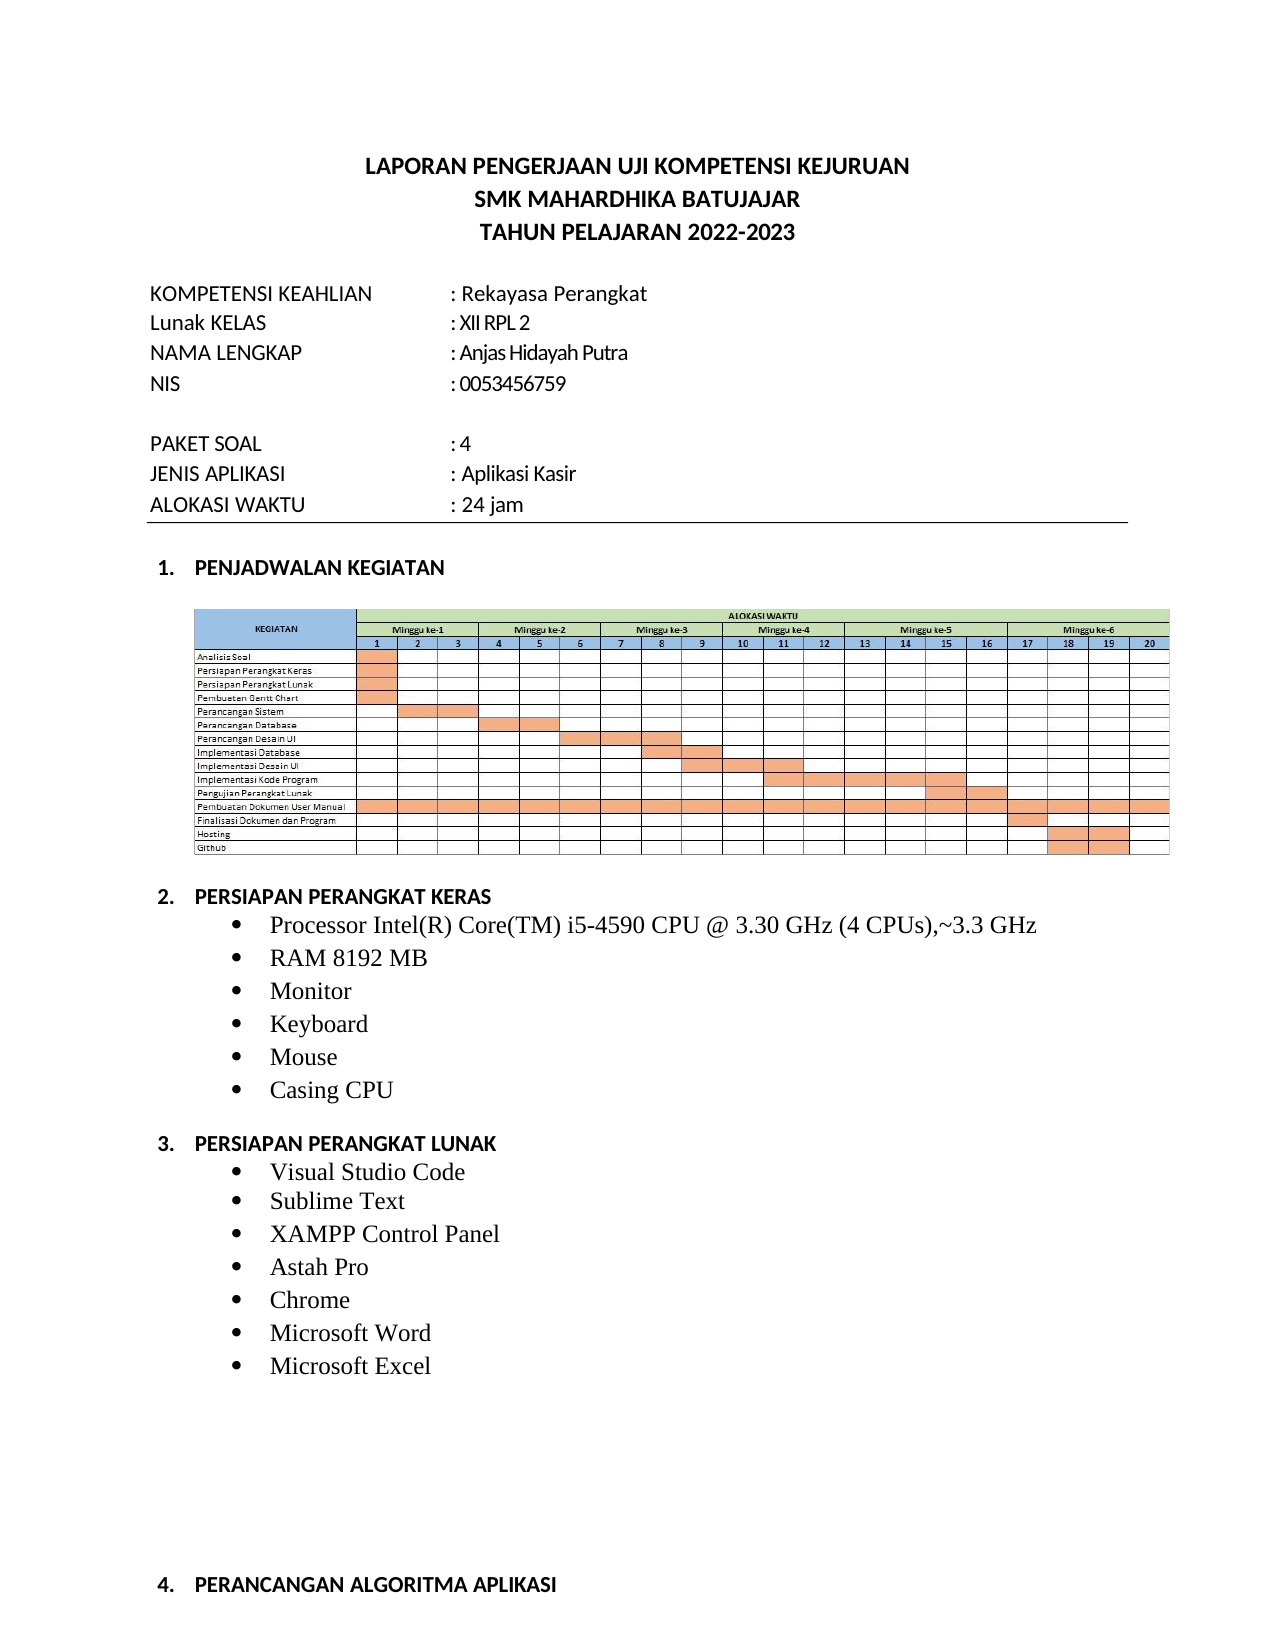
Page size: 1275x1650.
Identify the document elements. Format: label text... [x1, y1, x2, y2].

subtitle PERSIAPAN PERANGKAT LUNAK [157, 1129, 1110, 1157]
text NAMA LENGKAP : Anjas Hidayah Putra [150, 338, 1110, 366]
list Processor Intel(R) Core(TM) i5-4590 CPU @ 3.30 GHz (4 CPUs),~3.3 GHz [232, 910, 1110, 939]
title TAHUN PELAJARAN 2022-2023 [346, 216, 929, 246]
text JENIS APLIKASI : Aplikasi Kasir [150, 459, 1110, 487]
subtitle PENJADWALAN KEGIATAN [157, 553, 1110, 581]
text PAKET SOAL : 4 [150, 429, 1110, 457]
list Sublime Text [232, 1186, 1110, 1215]
subtitle PERSIAPAN PERANGKAT KERAS [157, 882, 1110, 910]
list Keyboard [232, 1009, 1110, 1038]
text KOMPETENSI KEAHLIAN : Rekayasa Perangkat Lunak KELAS : XII RPL 2 [150, 279, 707, 337]
text ALOKASI WAKTU : 24 jam [150, 490, 1110, 518]
list Astah Pro [232, 1252, 1110, 1281]
subtitle Visual Studio Code [232, 1157, 1110, 1186]
list Casing CPU [232, 1075, 1110, 1104]
text NIS : 0053456759 [150, 369, 1110, 397]
title LAPORAN PENGERJAAN UJI KOMPETENSI KEJURUAN SMK MAHARDHIKA BATUJAJAR [346, 150, 929, 213]
list Mouse [232, 1042, 1110, 1071]
list RAM 8192 MB [232, 943, 1110, 972]
list Chrome [232, 1285, 1110, 1314]
subtitle PERANCANGAN ALGORITMA APLIKASI [157, 1570, 1110, 1598]
list Microsoft Word [232, 1318, 1110, 1347]
list XAMPP Control Panel [232, 1219, 1110, 1248]
list Microsoft Excel [232, 1351, 1110, 1380]
list Monitor [232, 976, 1110, 1005]
picture [194, 609, 1170, 855]
